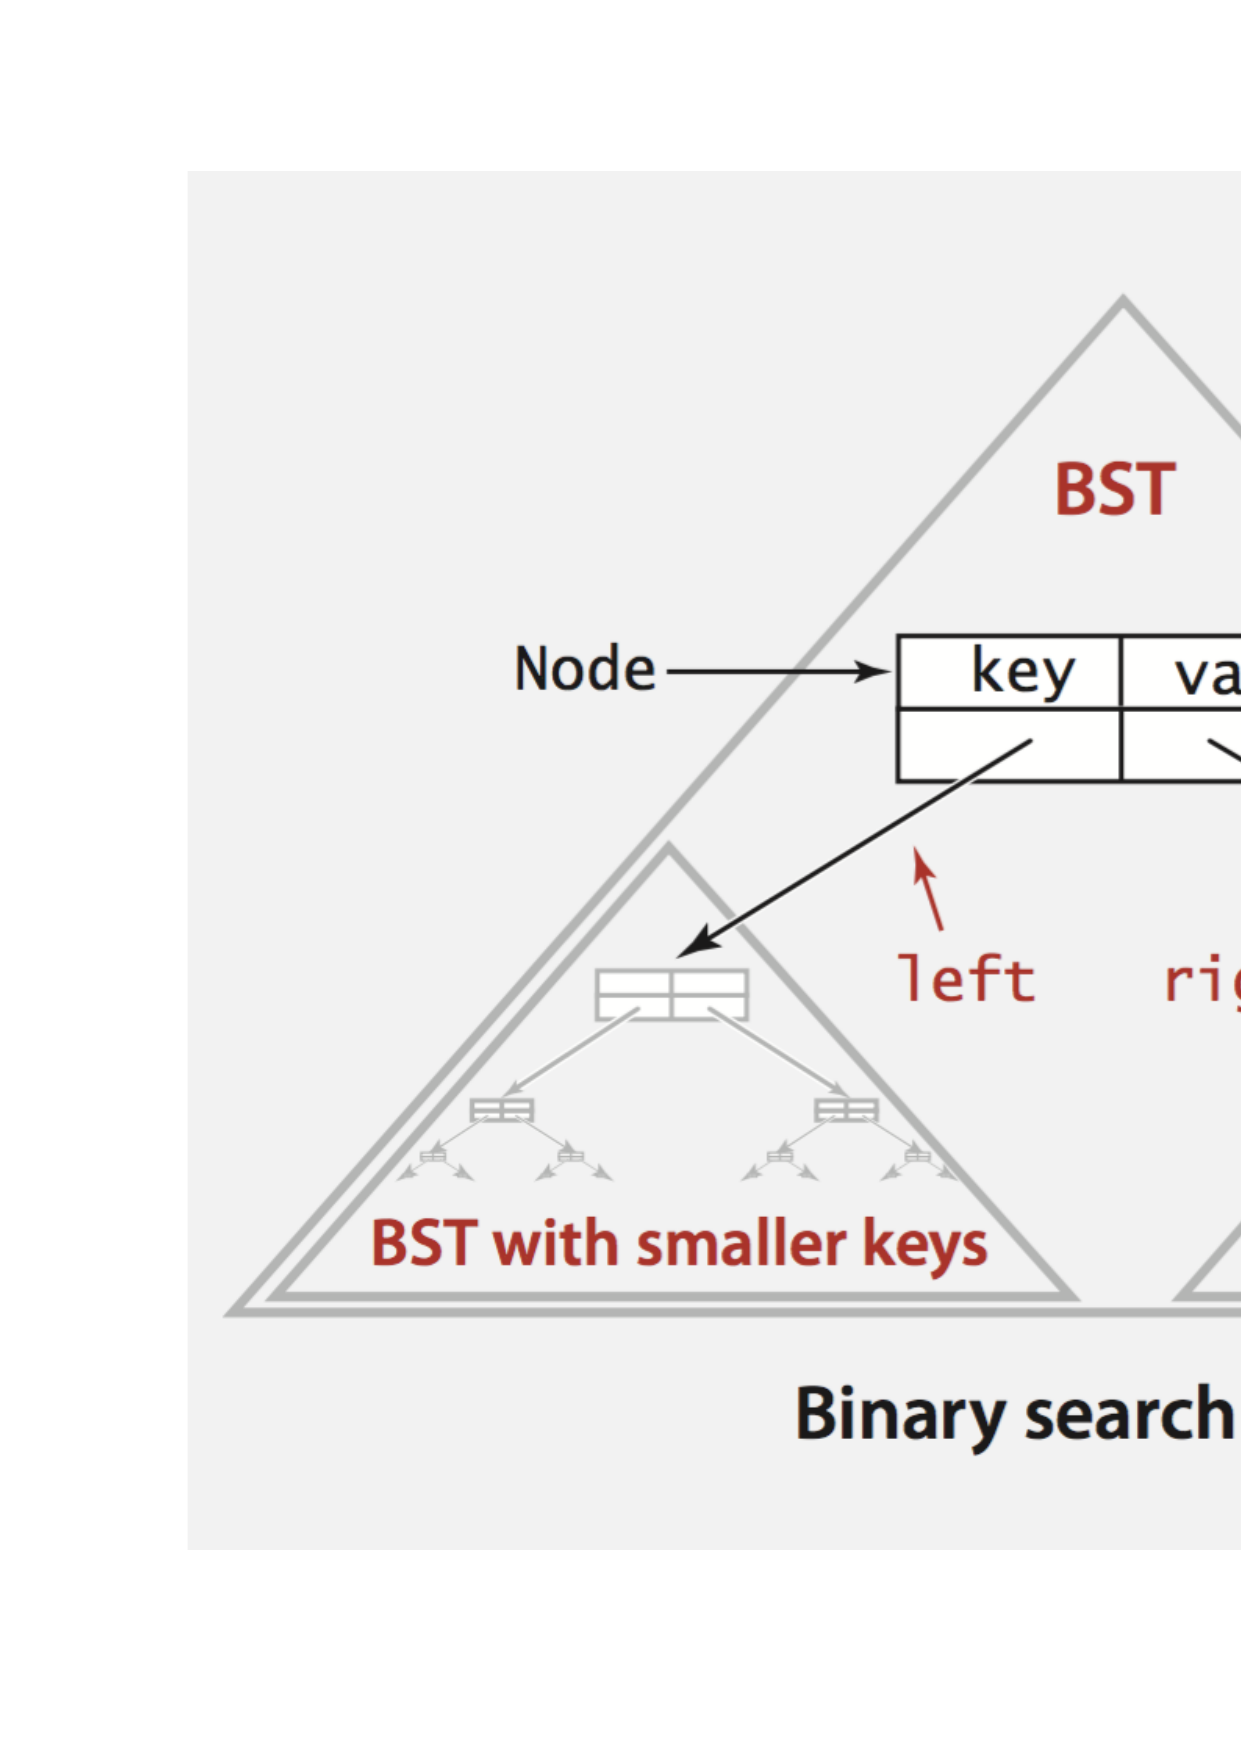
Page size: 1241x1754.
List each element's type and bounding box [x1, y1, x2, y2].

picture [187, 171, 1241, 1550]
